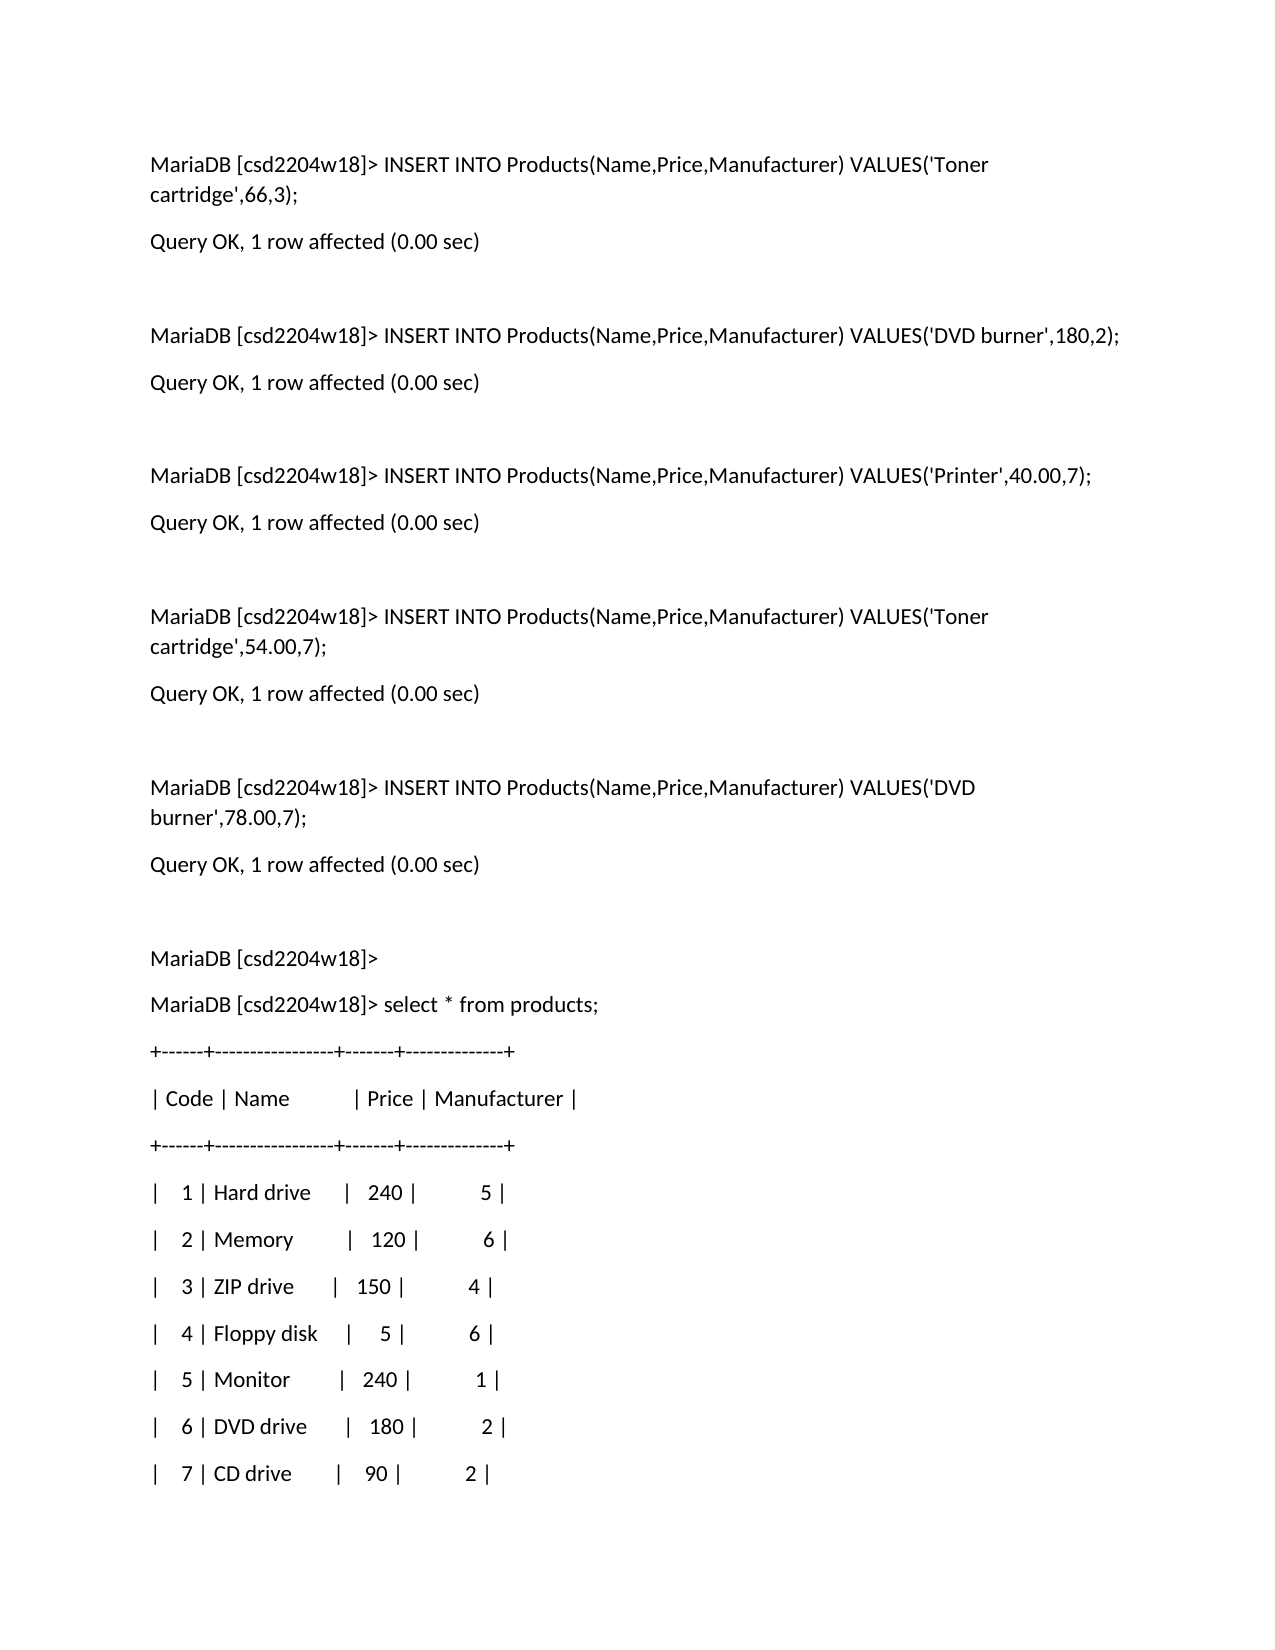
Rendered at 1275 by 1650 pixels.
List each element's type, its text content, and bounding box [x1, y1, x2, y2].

text Query OK, 1 row affected (0.00 sec) [150, 850, 1125, 878]
text | Code | Name | Price | Manufacturer | [150, 1084, 1125, 1112]
text MariaDB [csd2204w18]> [150, 944, 1125, 972]
text | 4 | Floppy disk | 5 | 6 | [150, 1319, 1125, 1347]
text MariaDB [csd2204w18]> INSERT INTO Products(Name,Price,Manufacturer) VALUES('DVD burner',78.00,7); [150, 773, 1125, 831]
text MariaDB [csd2204w18]> select * from products; [150, 991, 1125, 1019]
text | 6 | DVD drive | 180 | 2 | [150, 1412, 1125, 1441]
text Query OK, 1 row affected (0.00 sec) [150, 679, 1125, 707]
text +------+-----------------+-------+--------------+ [150, 1131, 1125, 1159]
text | 2 | Memory | 120 | 6 | [150, 1225, 1125, 1253]
text | 1 | Hard drive | 240 | 5 | [150, 1178, 1125, 1206]
text Query OK, 1 row affected (0.00 sec) [150, 227, 1125, 255]
text MariaDB [csd2204w18]> INSERT INTO Products(Name,Price,Manufacturer) VALUES('Toner cartridge',66,3); [150, 150, 1125, 208]
text Query OK, 1 row affected (0.00 sec) [150, 368, 1125, 396]
text | 3 | ZIP drive | 150 | 4 | [150, 1272, 1125, 1300]
text +------+-----------------+-------+--------------+ [150, 1037, 1125, 1066]
text | 5 | Monitor | 240 | 1 | [150, 1366, 1125, 1394]
text MariaDB [csd2204w18]> INSERT INTO Products(Name,Price,Manufacturer) VALUES('Toner cartridge',54.00,7); [150, 602, 1125, 660]
text MariaDB [csd2204w18]> INSERT INTO Products(Name,Price,Manufacturer) VALUES('Printer',40.00,7); [150, 461, 1125, 489]
text MariaDB [csd2204w18]> INSERT INTO Products(Name,Price,Manufacturer) VALUES('DVD burner',180,2); [150, 321, 1125, 349]
text | 7 | CD drive | 90 | 2 | [150, 1459, 1125, 1487]
text Query OK, 1 row affected (0.00 sec) [150, 508, 1125, 536]
